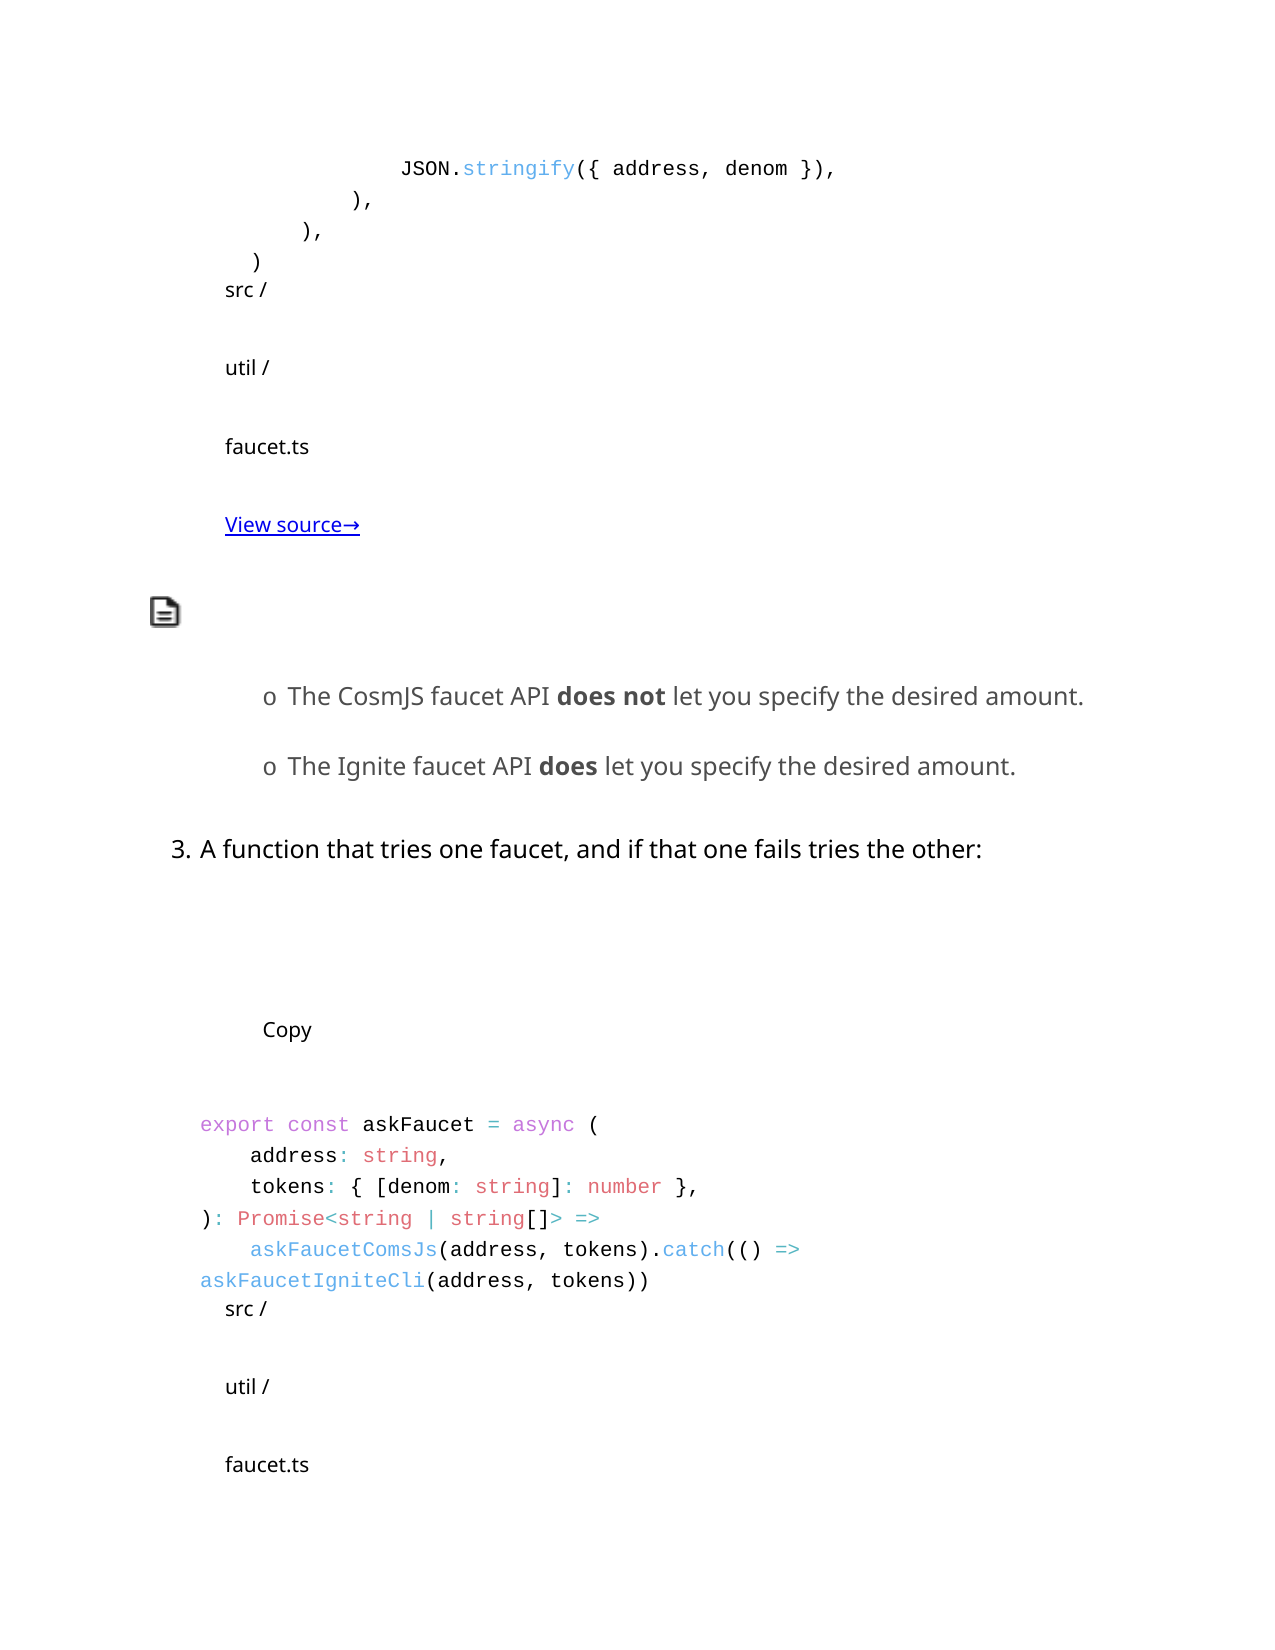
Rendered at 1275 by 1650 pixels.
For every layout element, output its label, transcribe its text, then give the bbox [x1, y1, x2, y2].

text ): Promise<string | string[]> => [200, 1200, 1125, 1231]
list A function that tries one faucet, and if that one fails tries the other: [171, 820, 1125, 866]
text faucet.ts [225, 432, 1100, 460]
text Copy [244, 986, 1094, 1056]
text ) [200, 244, 1125, 275]
text faucet.ts [225, 1451, 1100, 1479]
list The Ignite faucet API does let you specify the desired amount. [262, 737, 1087, 783]
text util / [225, 353, 1100, 382]
text View source→ [225, 510, 1080, 539]
text JSON.stringify({ address, denom }), [200, 150, 1125, 181]
text tokens: { [denom: string]: number }, [200, 1169, 1125, 1200]
text export const askFaucet = async ( [200, 1106, 1125, 1137]
text ), [200, 181, 1125, 212]
text address: string, [200, 1137, 1125, 1169]
text askFaucetComsJs(address, tokens).catch(() => askFaucetIgniteCli(address, tokens)) [200, 1231, 1125, 1294]
text src / [225, 1294, 1100, 1322]
text util / [225, 1372, 1100, 1401]
text src / [225, 275, 1100, 303]
list The CosmJS faucet API does not let you specify the desired amount. [262, 667, 1087, 712]
text ), [200, 212, 1125, 244]
